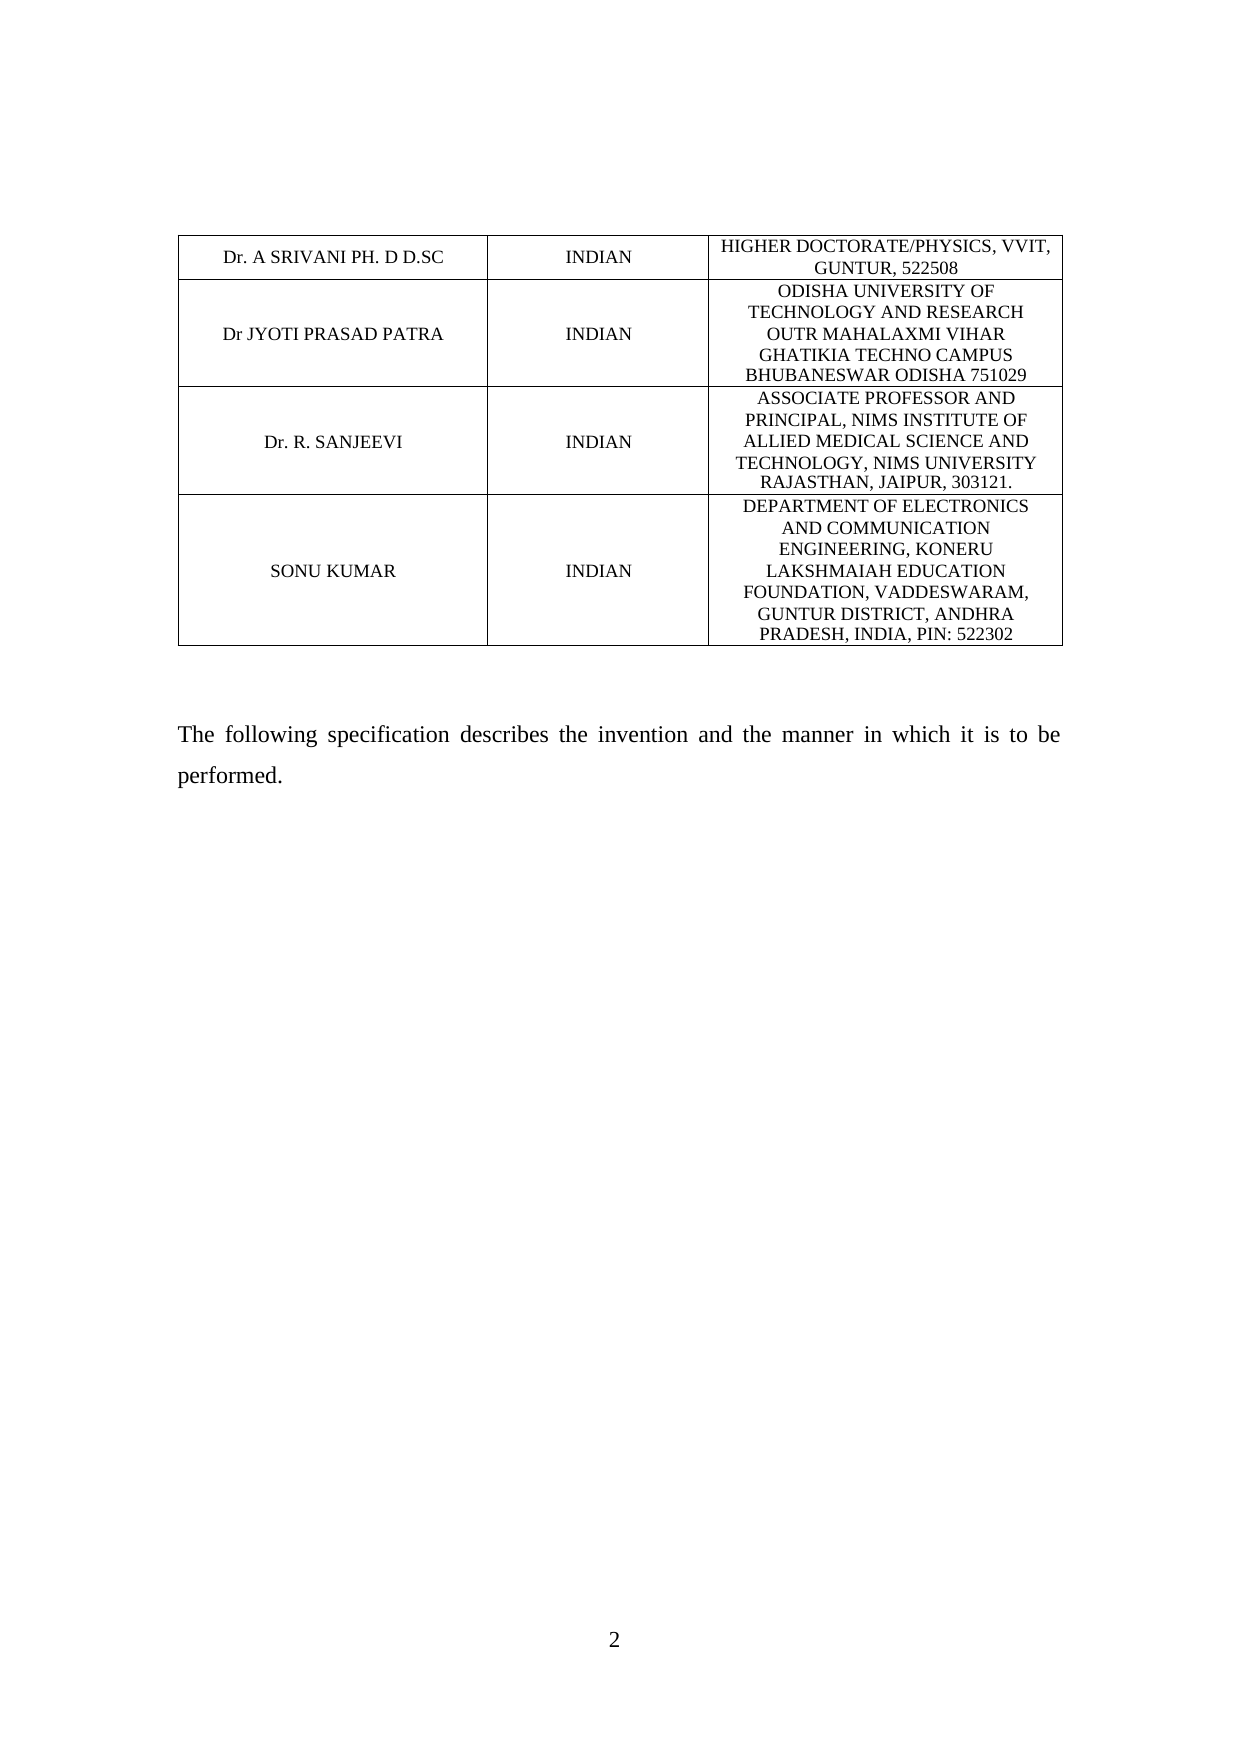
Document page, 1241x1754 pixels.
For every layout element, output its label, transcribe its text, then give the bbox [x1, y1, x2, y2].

table_cell Dr JYOTI PRASAD PATRA [179, 280, 487, 386]
table_cell INDIAN [488, 495, 708, 645]
table_cell ODISHA UNIVERSITY OF TECHNOLOGY AND RESEARCH OUTR MAHALAXMI VIHAR GHATIKIA TECHNO CAMPUS BHUBANESWAR ODISHA 751029 [709, 280, 1062, 386]
table_header INDIAN [488, 236, 708, 278]
table_header HIGHER DOCTORATE/PHYSICS, VVIT, GUNTUR, 522508 [709, 236, 1062, 278]
table_cell DEPARTMENT OF ELECTRONICS AND COMMUNICATION ENGINEERING, KONERU LAKSHMAIAH EDUCATION FOUNDATION, VADDESWARAM, GUNTUR DISTRICT, ANDHRA PRADESH, INDIA, PIN: 522302 [709, 495, 1062, 645]
table_cell INDIAN [488, 387, 708, 494]
table_cell SONU KUMAR [179, 495, 487, 645]
text The following specification describes the invention and the manner in which it is to be performed. [177, 720, 1163, 789]
table_cell Dr. R. SANJEEVI [179, 387, 487, 494]
table_cell ASSOCIATE PROFESSOR AND PRINCIPAL, NIMS INSTITUTE OF ALLIED MEDICAL SCIENCE AND TECHNOLOGY, NIMS UNIVERSITY RAJASTHAN, JAIPUR, 303121. [709, 387, 1062, 494]
table_cell INDIAN [488, 280, 708, 386]
table_header Dr. A SRIVANI PH. D D.SC [179, 236, 487, 278]
